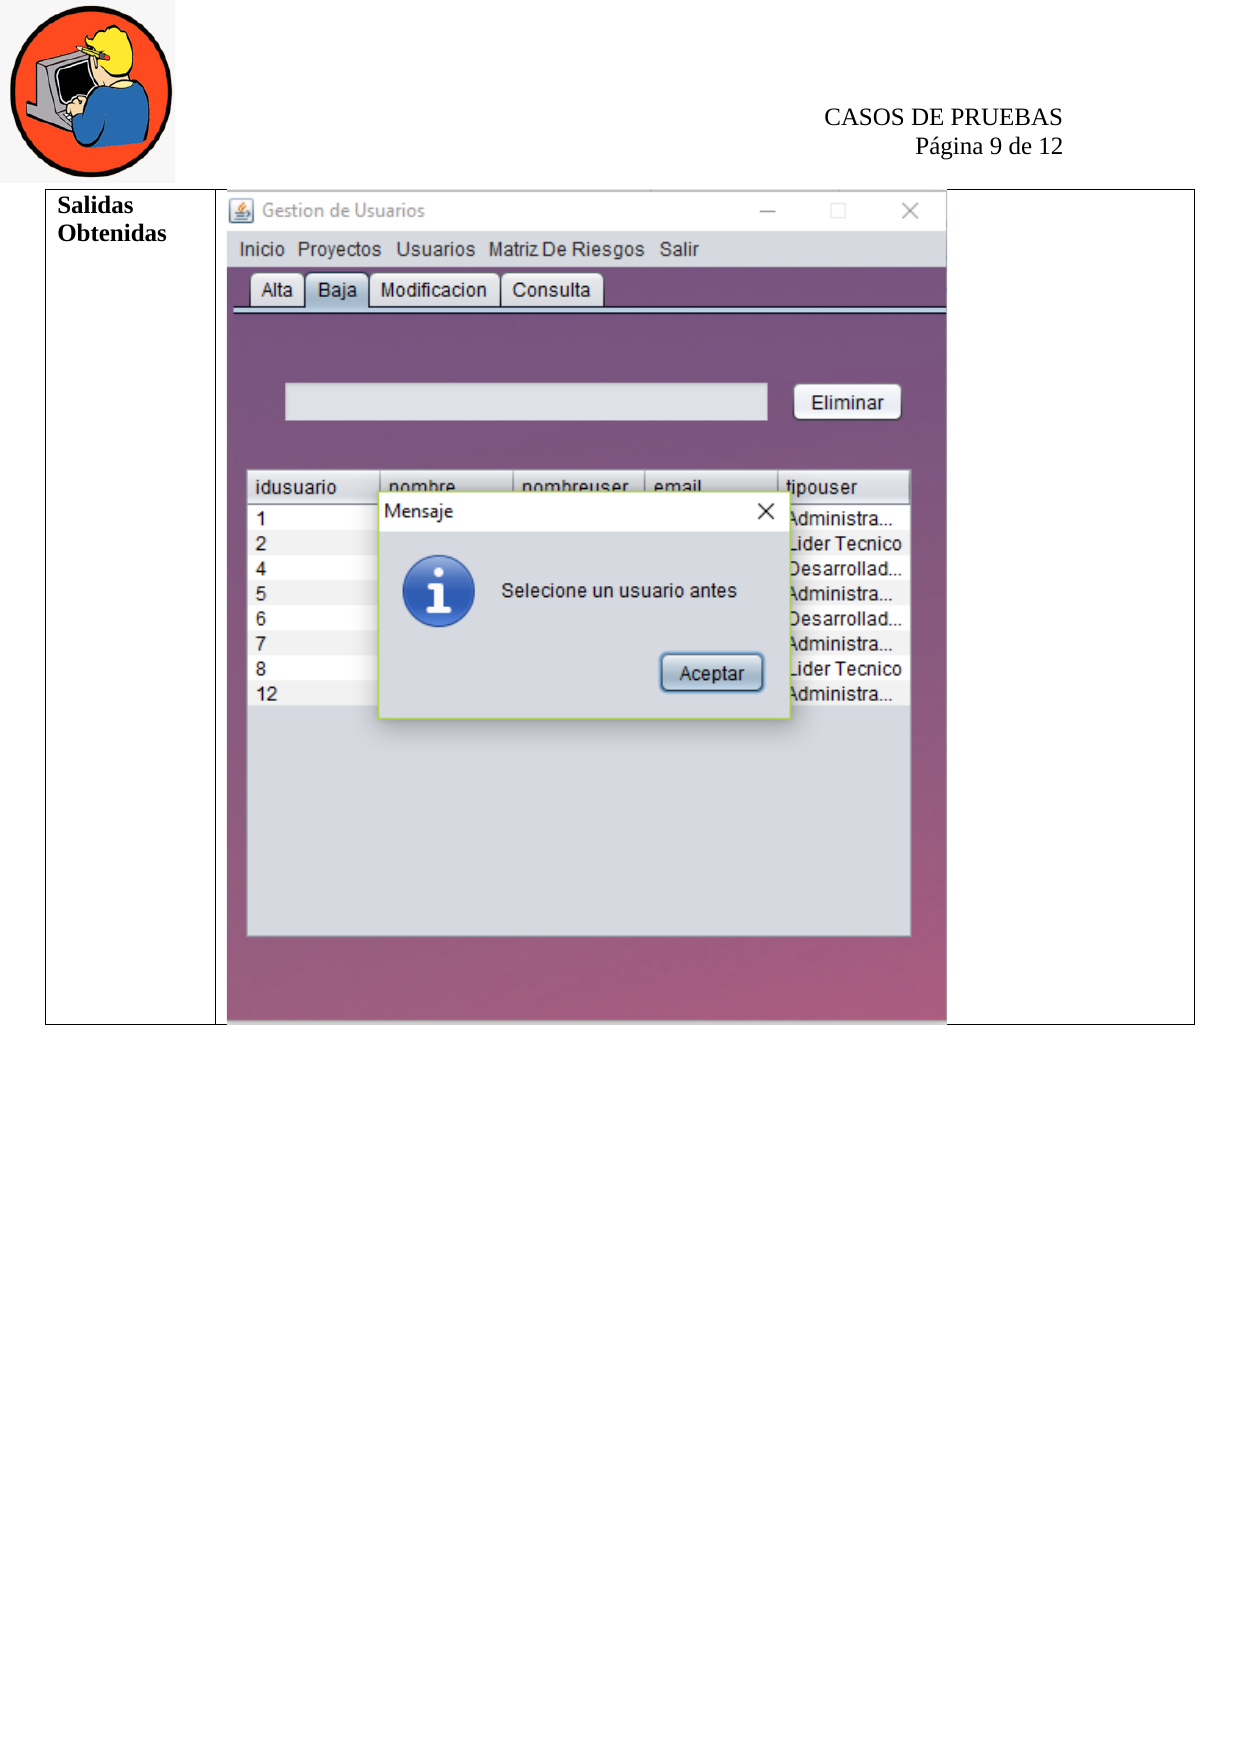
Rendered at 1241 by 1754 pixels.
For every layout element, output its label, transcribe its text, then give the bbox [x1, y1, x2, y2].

picture [0, 0, 175, 183]
table_cell [948, 190, 1194, 1024]
table_cell Salidas Obtenidas [46, 190, 215, 1024]
table_cell [216, 190, 226, 1024]
